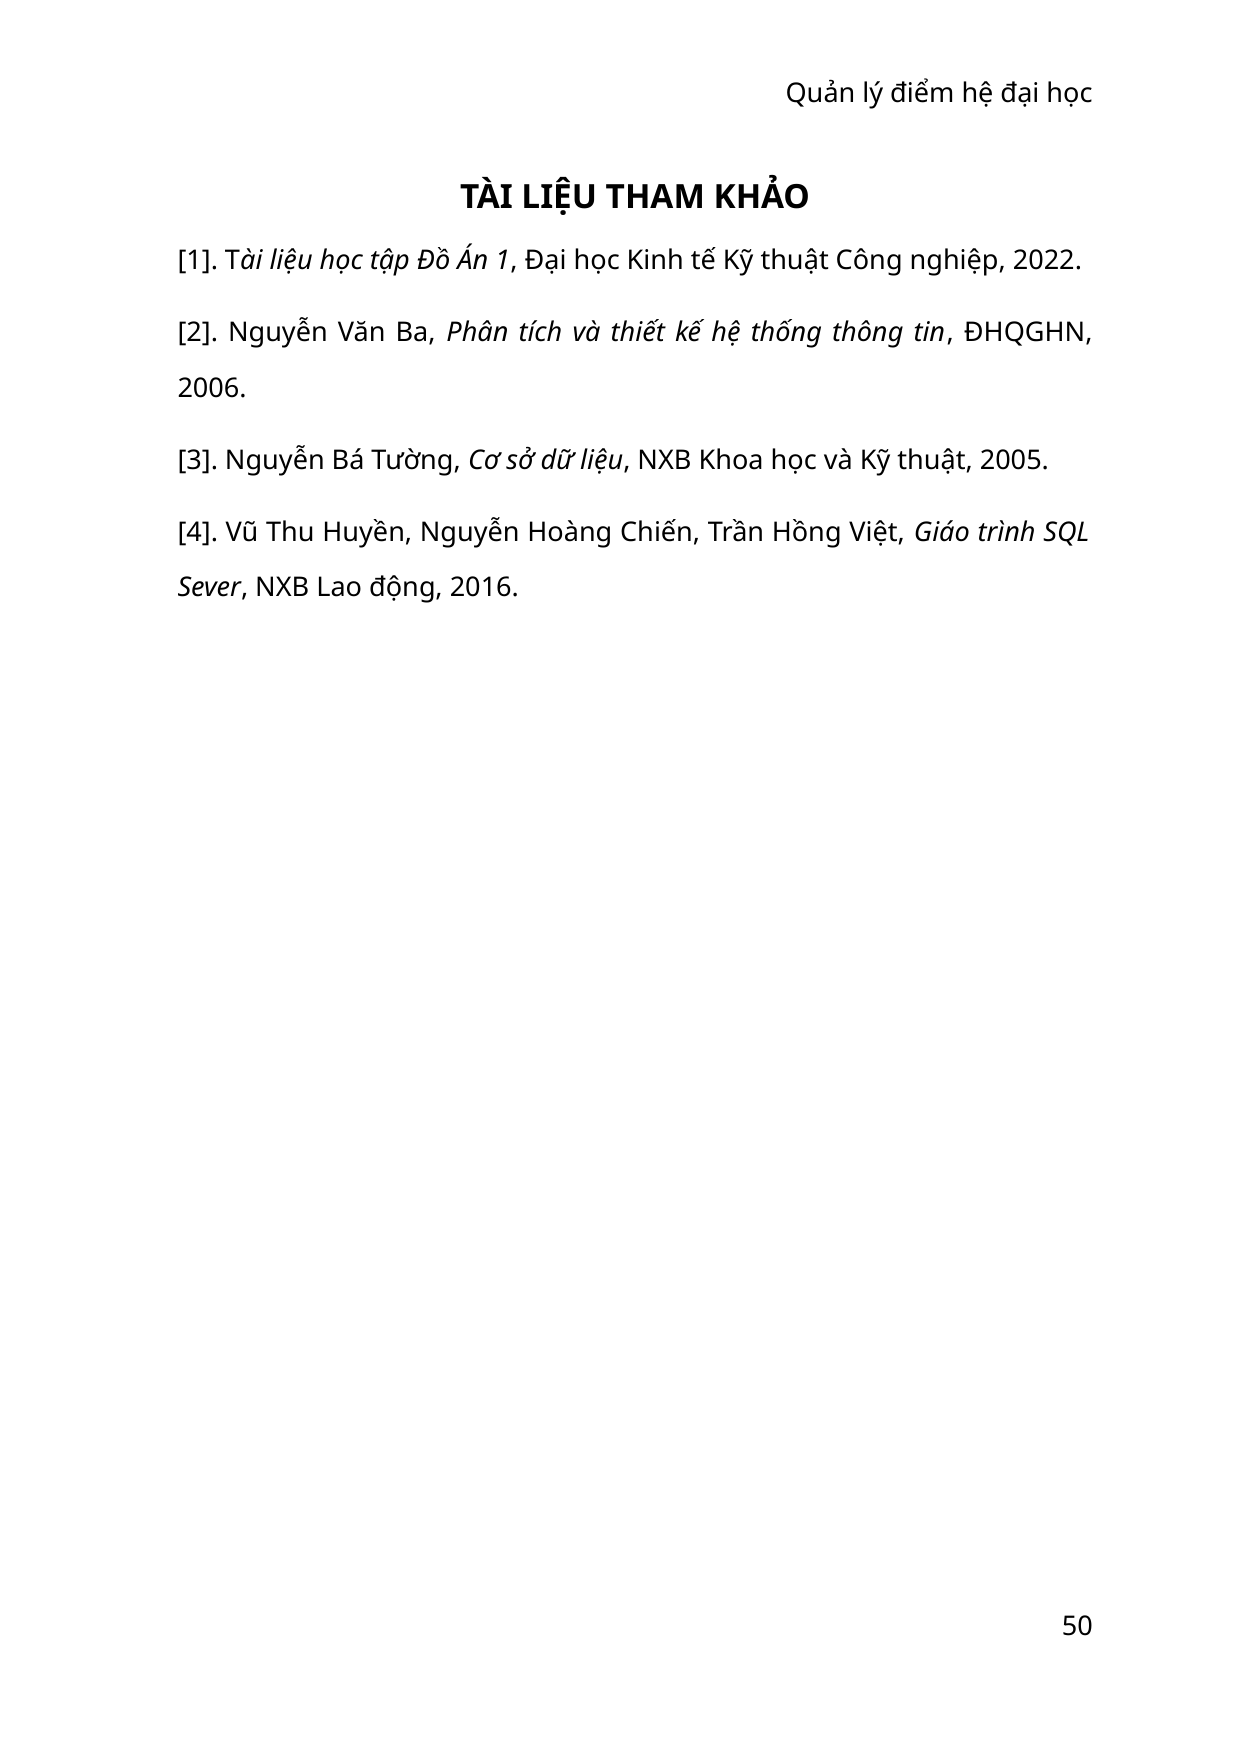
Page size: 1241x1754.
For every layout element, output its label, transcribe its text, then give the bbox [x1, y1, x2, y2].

text [3]. Nguyễn Bá Tường, Cơ sở dữ liệu, NXB Khoa học và Kỹ thuật, 2005. [177, 440, 1092, 477]
subtitle TÀI LIỆU THAM KHẢO [177, 173, 1092, 218]
text [4]. Vũ Thu Huyền, Nguyễn Hoàng Chiến, Trần Hồng Việt, Giáo trình SQL Sever, NXB Lao động, 2016. [177, 512, 1092, 604]
text [1]. Tài liệu học tập Đồ Án 1, Đại học Kinh tế Kỹ thuật Công nghiệp, 2022. [177, 241, 1092, 278]
text [2]. Nguyễn Văn Ba, Phân tích và thiết kế hệ thống thông tin, ĐHQGHN, 2006. [177, 313, 1092, 405]
